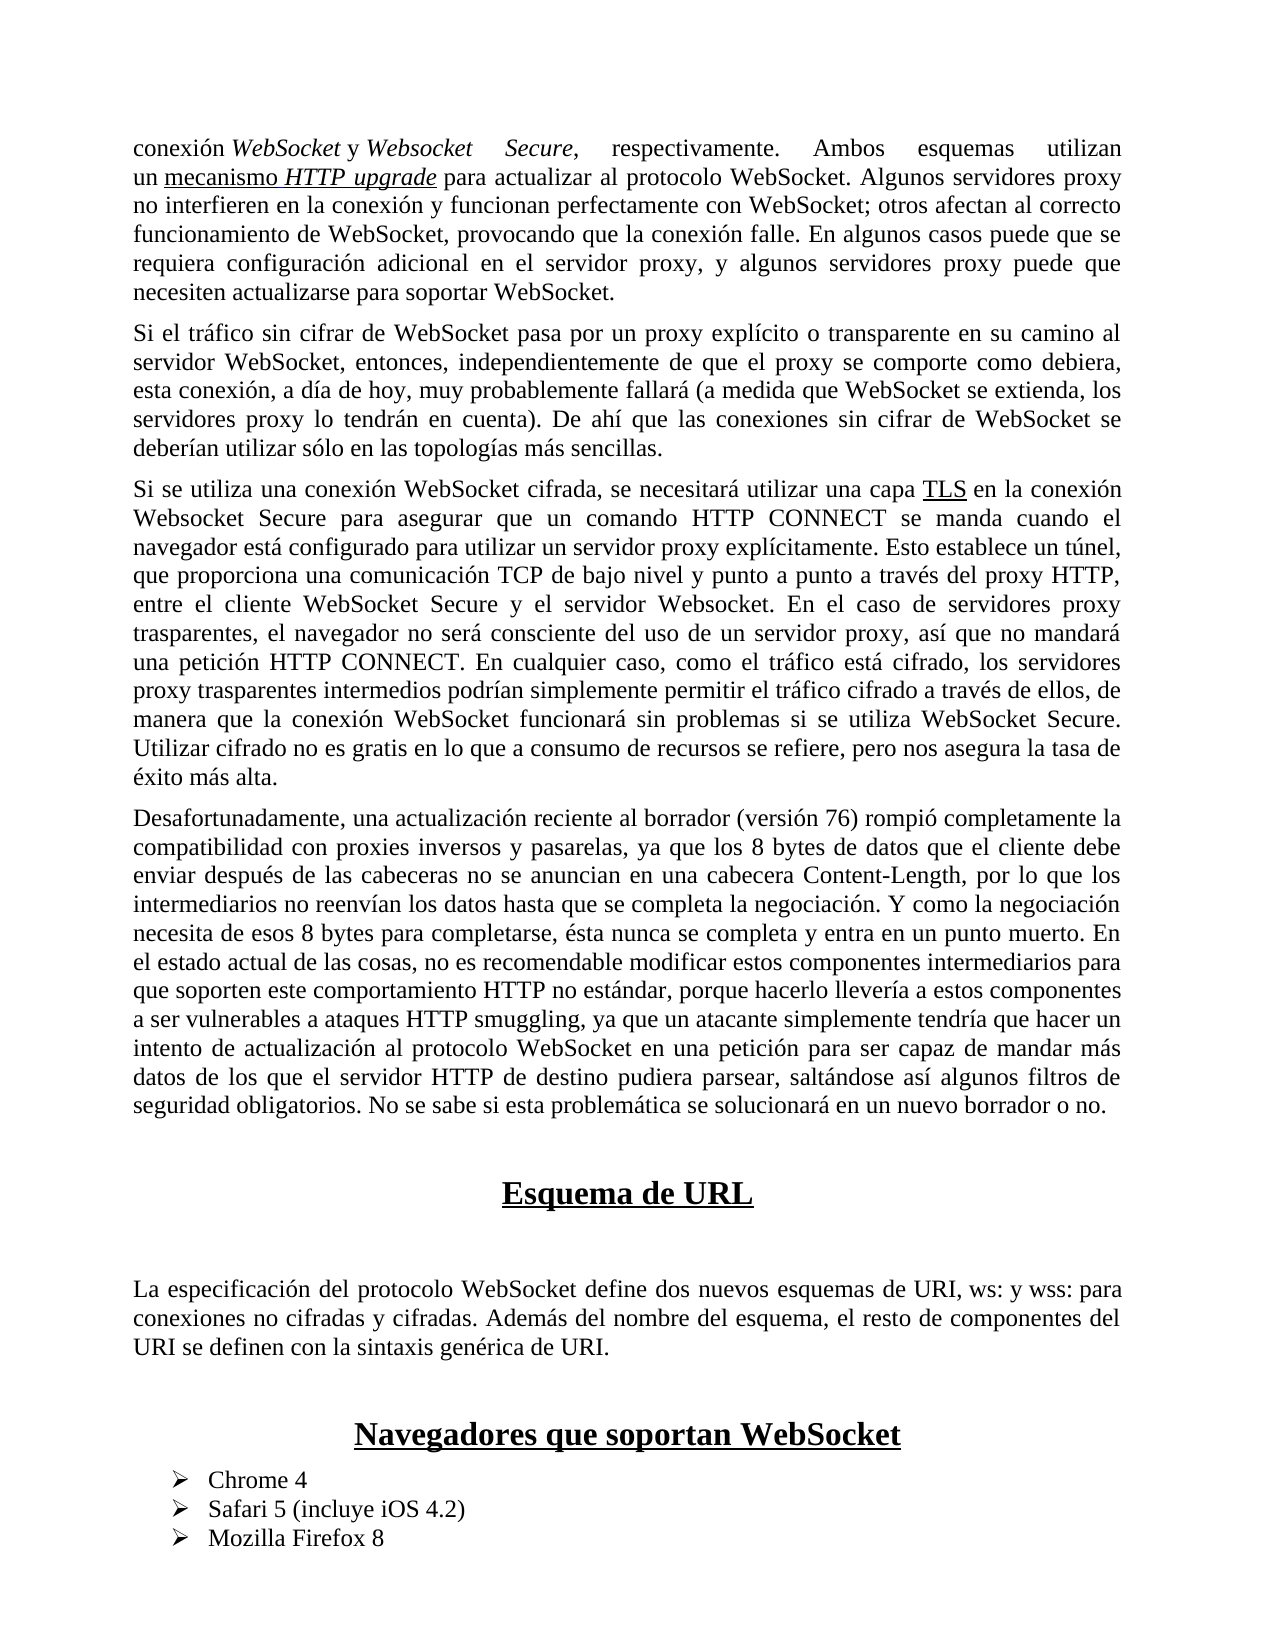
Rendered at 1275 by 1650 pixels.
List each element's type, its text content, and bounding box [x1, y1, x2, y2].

text Si se utiliza una conexión WebSocket cifrada, se necesitará utilizar una capa TLS en la conexión Websocket Secure para asegurar que un comando HTTP CONNECT se manda cuando el navegador está configurado para utilizar un servidor proxy explícitamente. Esto establece un túnel, que proporciona una comunicación TCP de bajo nivel y punto a punto a través del proxy HTTP, entre el cliente WebSocket Secure y el servidor Websocket. En el caso de servidores proxy trasparentes, el navegador no será consciente del uso de un servidor proxy, así que no mandará una petición HTTP CONNECT. En cualquier caso, como el tráfico está cifrado, los servidores proxy trasparentes intermedios podrían simplemente permitir el tráfico cifrado a través de ellos, de manera que la conexión WebSocket funcionará sin problemas si se utiliza WebSocket Secure. Utilizar cifrado no es gratis en lo que a consumo de recursos se refiere, pero nos asegura la tasa de éxito más alta. [133, 474, 1122, 790]
text Navegadores que soportan WebSocket [133, 1414, 1122, 1453]
text Esquema de URL [133, 1173, 1122, 1211]
text La especificación del protocolo WebSocket define dos nuevos esquemas de URI, ws: y wss: para conexiones no cifradas y cifradas. Además del nombre del esquema, el resto de componentes del URI se definen con la sintaxis genérica de URI. [133, 1274, 1122, 1361]
list Safari 5 (incluye iOS 4.2) [170, 1494, 1122, 1523]
list Mozilla Firefox 8 [170, 1523, 1122, 1552]
list Chrome 4 [170, 1465, 1122, 1494]
text Si el tráfico sin cifrar de WebSocket pasa por un proxy explícito o transparente en su camino al servidor WebSocket, entonces, independientemente de que el proxy se comporte como debiera, esta conexión, a día de hoy, muy probablemente fallará (a medida que WebSocket se extienda, los servidores proxy lo tendrán en cuenta). De ahí que las conexiones sin cifrar de WebSocket se deberían utilizar sólo en las topologías más sencillas. [133, 318, 1122, 462]
text Desafortunadamente, una actualización reciente al borrador (versión 76) rompió completamente la compatibilidad con proxies inversos y pasarelas, ya que los 8 bytes de datos que el cliente debe enviar después de las cabeceras no se anuncian en una cabecera Content-Length, por lo que los intermediarios no reenvían los datos hasta que se completa la negociación. Y como la negociación necesita de esos 8 bytes para completarse, ésta nunca se completa y entra en un punto muerto. En el estado actual de las cosas, no es recomendable modificar estos componentes intermediarios para que soporten este comportamiento HTTP no estándar, porque hacerlo llevería a estos componentes a ser vulnerables a ataques HTTP smuggling, ya que un atacante simplemente tendría que hacer un intento de actualización al protocolo WebSocket en una petición para ser capaz de mandar más datos de los que el servidor HTTP de destino pudiera parsear, saltándose así algunos filtros de seguridad obligatorios. No se sabe si esta problemática se solucionará en un nuevo borrador o no. [133, 803, 1122, 1119]
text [133, 133, 1122, 305]
